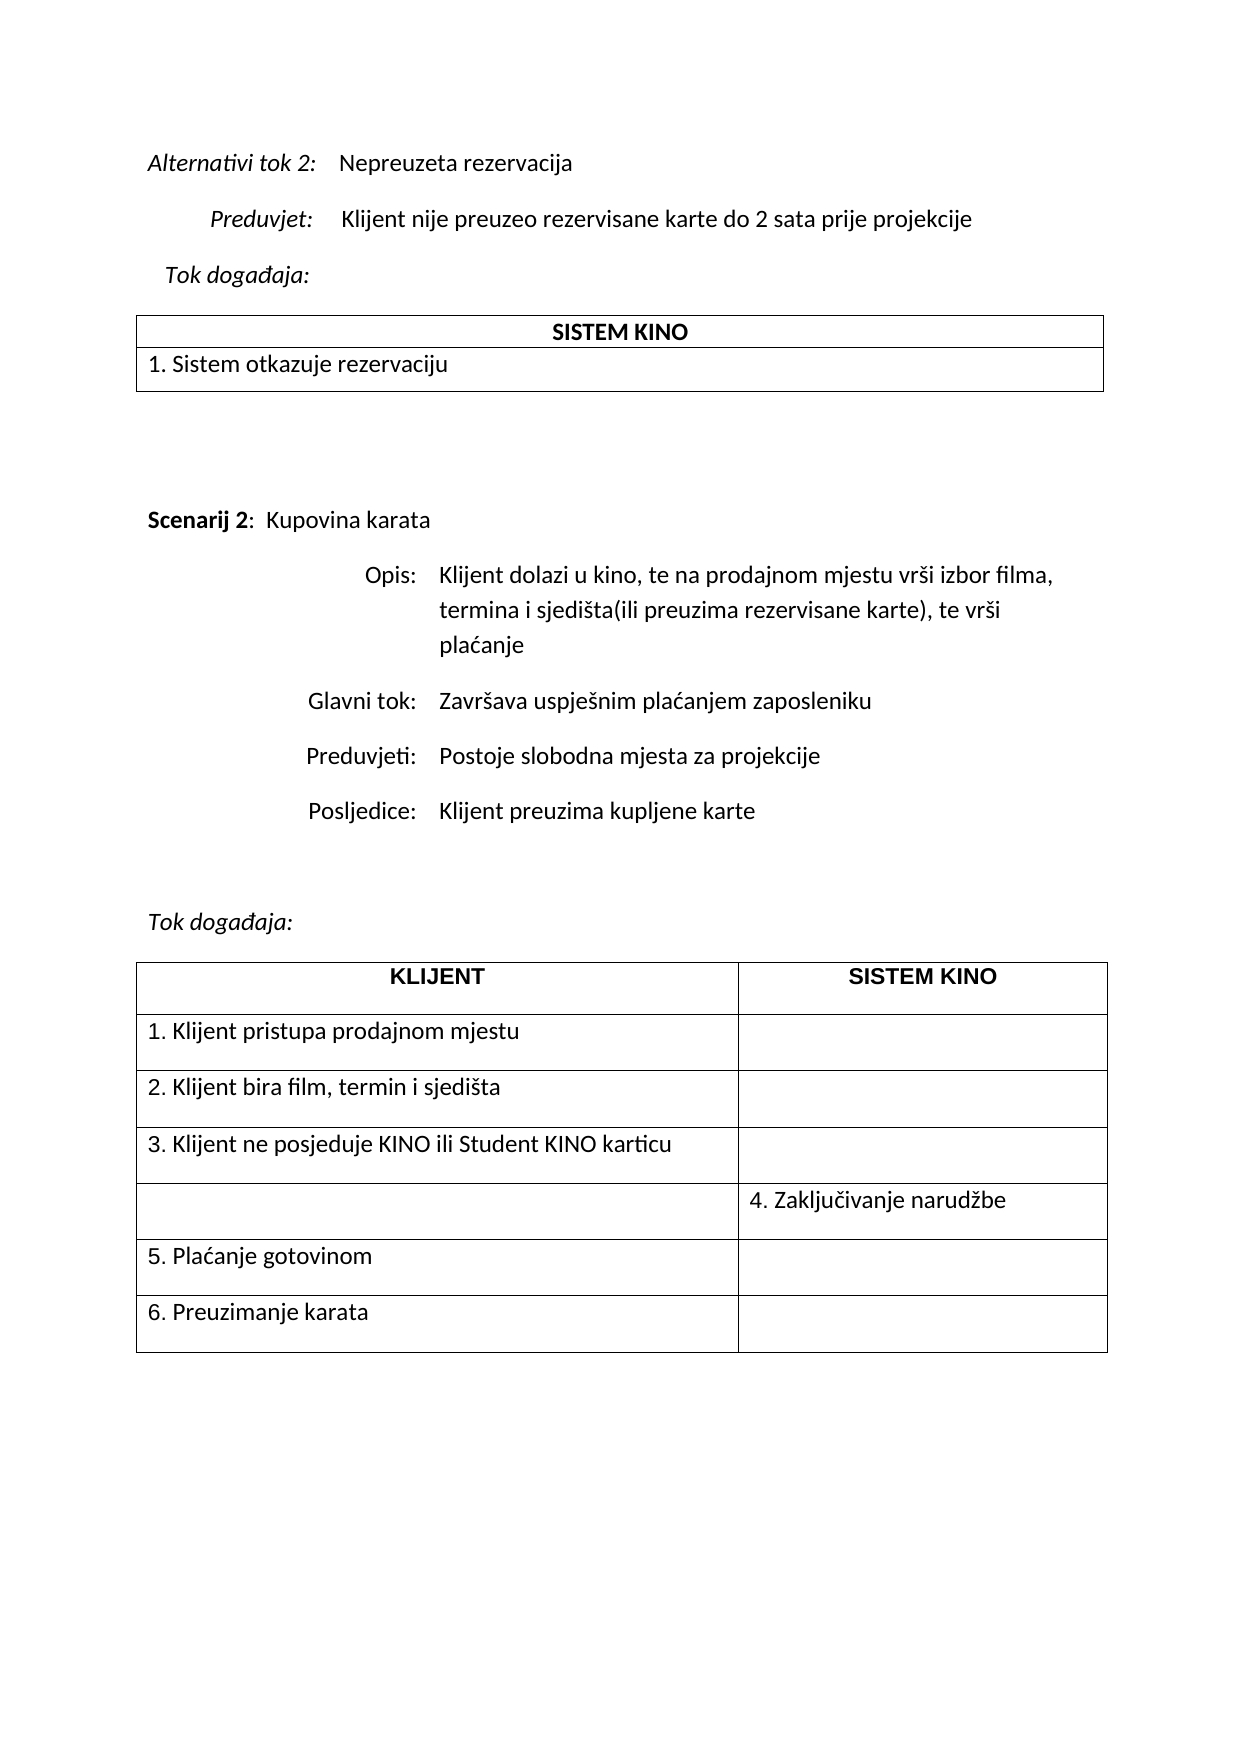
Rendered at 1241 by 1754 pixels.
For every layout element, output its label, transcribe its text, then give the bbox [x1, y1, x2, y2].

table_cell Posljedice: [136, 795, 428, 850]
table_cell Glavni tok: [136, 685, 428, 740]
text Scenarij 2: Kupovina karata [148, 504, 1093, 534]
table_header Opis: [136, 560, 428, 685]
table_cell 5. Plaćanje gotovinom [137, 1240, 738, 1295]
table_header KLIJENT [137, 963, 738, 1014]
table_cell 3. Klijent ne posjeduje KINO ili Student KINO karticu [137, 1128, 738, 1183]
table_header SISTEM KINO [137, 316, 1103, 347]
table_cell Klijent preuzima kupljene karte [428, 795, 1101, 850]
table_cell 6. Preuzimanje karata [137, 1296, 738, 1352]
text Preduvjet: Klijent nije preuzeo rezervisane karte do 2 sata prije projekcije [148, 203, 1093, 234]
table_cell [739, 1296, 1107, 1352]
table_cell 1. Klijent pristupa prodajnom mjestu [137, 1015, 738, 1070]
text Alternativi tok 2: Nepreuzeta rezervacija [148, 148, 1093, 178]
table_cell Postoje slobodna mjesta za projekcije [428, 740, 1101, 795]
table_cell Završava uspješnim plaćanjem zaposleniku [428, 685, 1101, 740]
table_cell [739, 1240, 1107, 1295]
table_cell [137, 1184, 738, 1239]
table_cell 1. Sistem otkazuje rezervaciju [137, 348, 1103, 391]
table_cell [739, 1015, 1107, 1070]
table_cell 4. Zaključivanje narudžbe [739, 1184, 1107, 1239]
table_cell [739, 1071, 1107, 1127]
text Tok događaja: [148, 259, 1093, 290]
table_header SISTEM KINO [739, 963, 1107, 1014]
table_cell 2. Klijent bira film, termin i sjedišta [137, 1071, 738, 1127]
table_cell [739, 1128, 1107, 1183]
text Tok događaja: [148, 906, 1093, 937]
table_header Klijent dolazi u kino, te na prodajnom mjestu vrši izbor filma, termina i sjedišta(ili preuzima rezervisane karte), te vrši plaćanje [428, 560, 1101, 685]
table_cell Preduvjeti: [136, 740, 428, 795]
